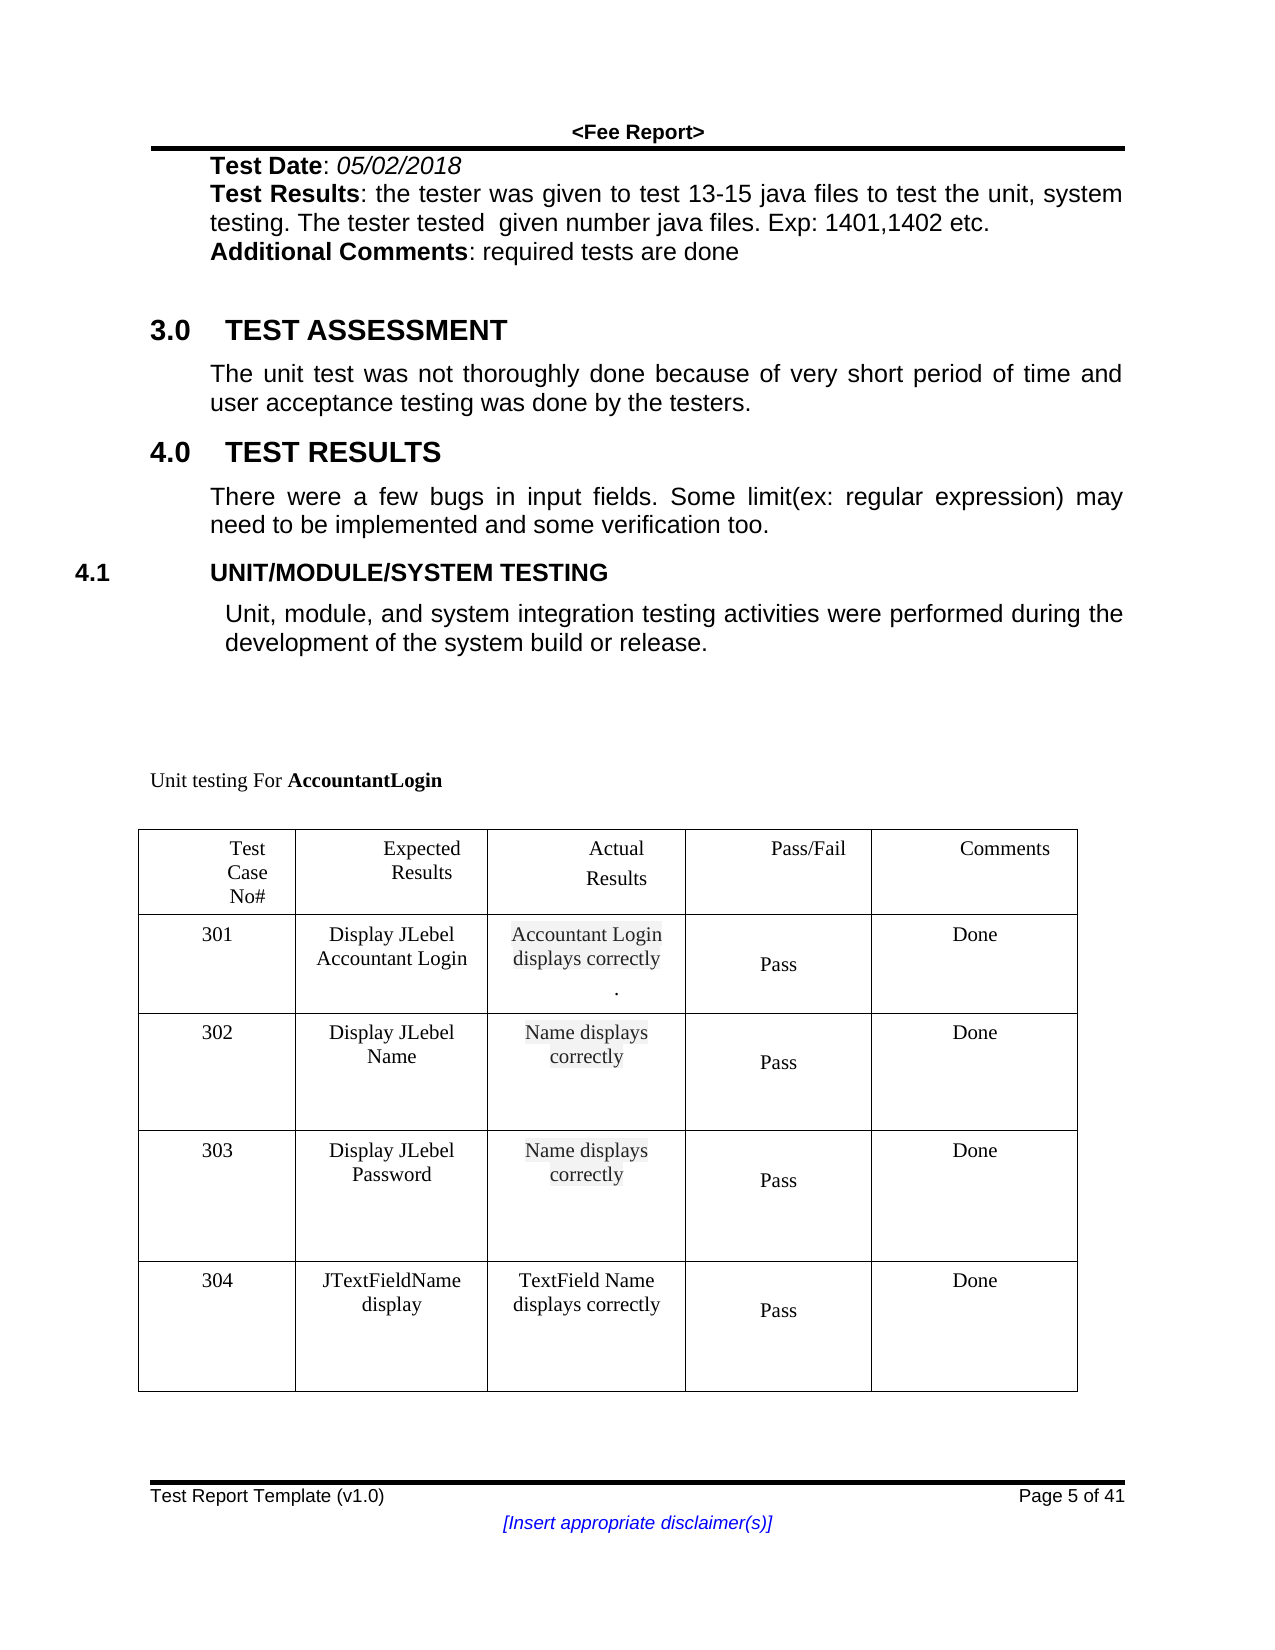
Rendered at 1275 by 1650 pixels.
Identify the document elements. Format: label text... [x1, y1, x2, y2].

text There were a few bugs in input fields. Some limit(ex: regular expression) may need to be implemented and some verification too. [210, 482, 1125, 539]
table_cell Done [872, 1262, 1077, 1391]
text Additional Comments: required tests are done [210, 237, 1125, 266]
table_header Expected Results [296, 830, 487, 914]
text Unit testing For AccountantLogin [150, 768, 1125, 792]
table_header Comments [872, 830, 1077, 914]
table_cell Pass [686, 1014, 871, 1130]
table_cell 302 [139, 1014, 295, 1130]
table_header Actual Results [488, 830, 685, 914]
subtitle 3.0 Test Assessment [150, 313, 1125, 347]
table_cell Pass [686, 915, 871, 1012]
table_cell Done [872, 1014, 1077, 1130]
table_header Test Case No# [139, 830, 295, 914]
table_cell Accountant Login displays correctly . [488, 915, 685, 1012]
table_cell TextField Name displays correctly [488, 1262, 685, 1391]
text Test Results: the tester was given to test 13-15 java files to test the unit, system testing. The tester tested given number java files. Exp: 1401,1402 etc. [210, 179, 1125, 237]
text Test Date: 05/02/2018 [210, 151, 1125, 179]
table_cell JTextFieldName display [296, 1262, 487, 1391]
text The unit test was not thoroughly done because of very short period of time and user acceptance testing was done by the testers. [210, 359, 1125, 417]
table_cell 301 [139, 915, 295, 1012]
text Unit, module, and system integration testing activities were performed during the development of the system build or release. [225, 599, 1125, 657]
table_cell Display JLebel Password [296, 1131, 487, 1261]
table_cell 304 [139, 1262, 295, 1391]
table_cell Done [872, 915, 1077, 1012]
table_cell Pass [686, 1131, 871, 1261]
table_cell Display JLebel Accountant Login [296, 915, 487, 1012]
table_cell Name displays correctly [488, 1131, 685, 1261]
table_cell Display JLebel Name [296, 1014, 487, 1130]
table_cell 303 [139, 1131, 295, 1261]
subtitle Unit/Module/System Testing [75, 558, 1125, 587]
table_cell Pass [686, 1262, 871, 1391]
subtitle 4.0 Test Results [150, 436, 1125, 469]
table_cell Name displays correctly [488, 1014, 685, 1130]
table_cell Done [872, 1131, 1077, 1261]
table_header Pass/Fail [686, 830, 871, 914]
